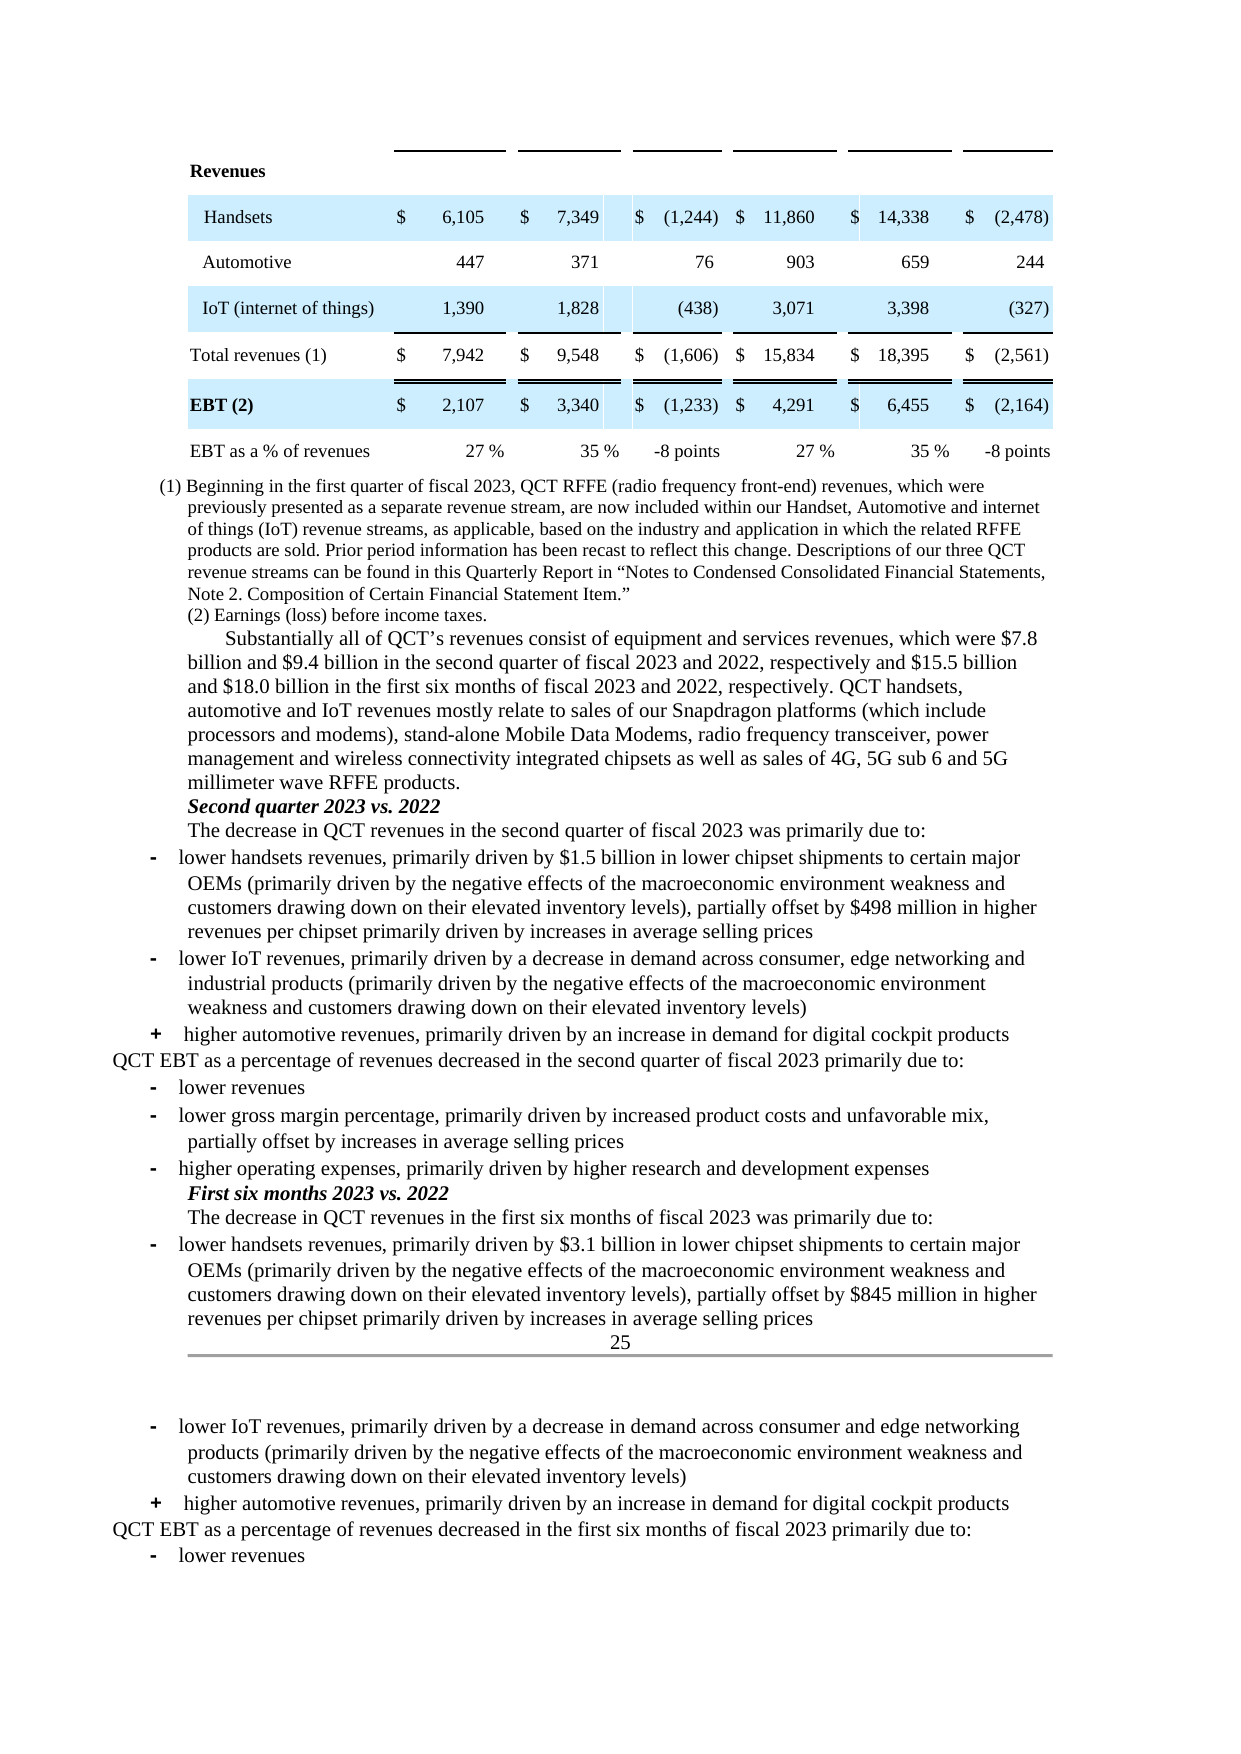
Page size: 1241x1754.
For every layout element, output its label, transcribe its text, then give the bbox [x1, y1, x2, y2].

text QCT EBT as a percentage of revenues decreased in the first six months of fiscal 2023 primarily due to: [112, 1517, 1053, 1541]
text - lower handsets revenues, primarily driven by $3.1 billion in lower chipset shipments to certain major OEMs (primarily driven by the negative effects of the macroeconomic environment weakness and customers drawing down on their elevated inventory levels), partially offset by $845 million in higher revenues per chipset primarily driven by increases in average selling prices [150, 1229, 1053, 1330]
text - lower revenues [150, 1541, 1053, 1569]
text - lower gross margin percentage, primarily driven by increased product costs and unfavorable mix, partially offset by increases in average selling prices [150, 1100, 1053, 1153]
text QCT EBT as a percentage of revenues decreased in the second quarter of fiscal 2023 primarily due to: [112, 1048, 1053, 1072]
text - lower IoT revenues, primarily driven by a decrease in demand across consumer and edge networking products (primarily driven by the negative effects of the macroeconomic environment weakness and customers drawing down on their elevated inventory levels) [150, 1412, 1053, 1488]
text - higher operating expenses, primarily driven by higher research and development expenses [150, 1153, 1053, 1181]
text 25 [187, 1330, 1053, 1354]
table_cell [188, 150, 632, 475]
text (2) Earnings (loss) before income taxes. [187, 604, 1053, 626]
text The decrease in QCT revenues in the first six months of fiscal 2023 was primarily due to: [187, 1205, 1053, 1229]
text - lower revenues [150, 1072, 1053, 1100]
text - lower handsets revenues, primarily driven by $1.5 billion in lower chipset shipments to certain major OEMs (primarily driven by the negative effects of the macroeconomic environment weakness and customers drawing down on their elevated inventory levels), partially offset by $498 million in higher revenues per chipset primarily driven by increases in average selling prices [150, 842, 1053, 943]
text First six months 2023 vs. 2022 [187, 1181, 1053, 1205]
text Substantially all of QCT’s revenues consist of equipment and services revenues, which were $7.8 billion and $9.4 billion in the second quarter of fiscal 2023 and 2022, respectively and $15.5 billion and $18.0 billion in the first six months of fiscal 2023 and 2022, respectively. QCT handsets, automotive and IoT revenues mostly relate to sales of our Snapdragon platforms (which include processors and modems), stand-alone Mobile Data Modems, radio frequency transceiver, power management and wireless connectivity integrated chipsets as well as sales of 4G, 5G sub 6 and 5G millimeter wave RFFE products. [187, 626, 1053, 794]
text The decrease in QCT revenues in the second quarter of fiscal 2023 was primarily due to: [187, 818, 1053, 842]
text Second quarter 2023 vs. 2022 [187, 794, 1053, 818]
text - lower IoT revenues, primarily driven by a decrease in demand across consumer, edge networking and industrial products (primarily driven by the negative effects of the macroeconomic environment weakness and customers drawing down on their elevated inventory levels) [150, 943, 1053, 1019]
text + higher automotive revenues, primarily driven by an increase in demand for digital cockpit products [150, 1019, 1053, 1048]
text + higher automotive revenues, primarily driven by an increase in demand for digital cockpit products [150, 1488, 1053, 1517]
text (1) Beginning in the first quarter of fiscal 2023, QCT RFFE (radio frequency front-end) revenues, which were previously presented as a separate revenue stream, are now included within our Handset, Automotive and internet of things (IoT) revenue streams, as applicable, based on the industry and application in which the related RFFE products are sold. Prior period information has been recast to reflect this change. Descriptions of our three QCT revenue streams can be found in this Quarterly Report in “Notes to Condensed Consolidated Financial Statements, Note 2. Composition of Certain Financial Statement Item.” [159, 475, 1053, 604]
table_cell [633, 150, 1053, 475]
